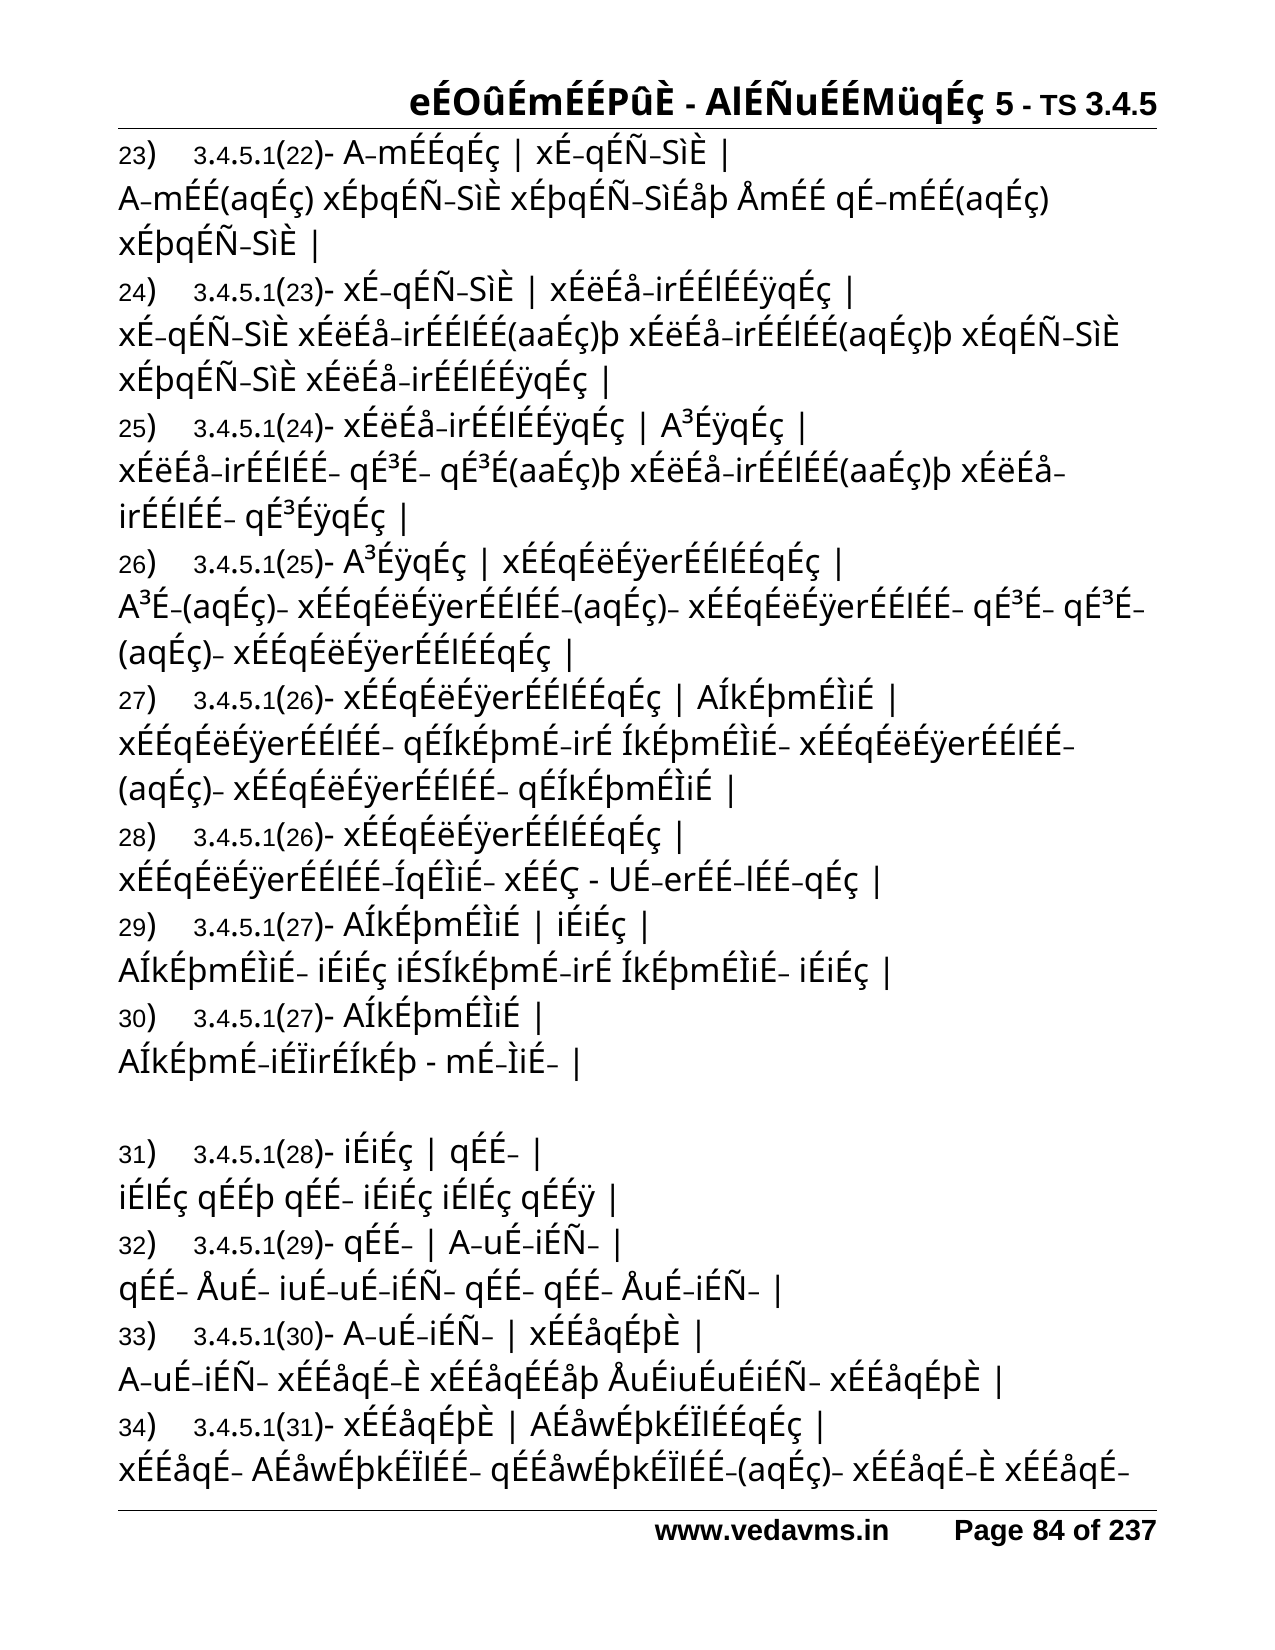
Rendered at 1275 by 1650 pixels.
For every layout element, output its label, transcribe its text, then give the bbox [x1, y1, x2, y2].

text 31) 3.4.5.1(28)- iÉiÉç | qÉÉ– | [118, 1128, 1157, 1174]
text A³É–(aqÉç)– xÉÉqÉëÉÿerÉÉlÉÉ–(aqÉç)– xÉÉqÉëÉÿerÉÉlÉÉ– qÉ³É– qÉ³É–(aqÉç)– xÉÉqÉëÉÿerÉÉlÉÉqÉç | [118, 583, 1157, 674]
text qÉÉ– ÅuÉ– iuÉ–uÉ–iÉÑ– qÉÉ– qÉÉ– ÅuÉ–iÉÑ– | [118, 1264, 1157, 1310]
text 24) 3.4.5.1(23)- xÉ–qÉÑ–SìÈ | xÉëÉå–irÉÉlÉÉÿqÉç | [118, 265, 1157, 311]
text 29) 3.4.5.1(27)- AÍkÉþmÉÌiÉ | iÉiÉç | [118, 901, 1157, 947]
text 26) 3.4.5.1(25)- A³ÉÿqÉç | xÉÉqÉëÉÿerÉÉlÉÉqÉç | [118, 538, 1157, 583]
text xÉÉqÉëÉÿerÉÉlÉÉ– qÉÍkÉþmÉ–irÉ ÍkÉþmÉÌiÉ– xÉÉqÉëÉÿerÉÉlÉÉ–(aqÉç)– xÉÉqÉëÉÿerÉÉlÉÉ– qÉÍkÉþmÉÌiÉ | [118, 719, 1157, 810]
text 32) 3.4.5.1(29)- qÉÉ– | A–uÉ–iÉÑ– | [118, 1219, 1157, 1264]
text xÉëÉå–irÉÉlÉÉ– qÉ³É– qÉ³É(aaÉç)þ xÉëÉå–irÉÉlÉÉ(aaÉç)þ xÉëÉå–irÉÉlÉÉ– qÉ³ÉÿqÉç | [118, 447, 1157, 538]
text 23) 3.4.5.1(22)- A–mÉÉqÉç | xÉ–qÉÑ–SìÈ | [118, 129, 1157, 174]
text AÍkÉþmÉ–iÉÏirÉÍkÉþ - mÉ–ÌiÉ– | [118, 1037, 1157, 1083]
text 34) 3.4.5.1(31)- xÉÉåqÉþÈ | AÉåwÉþkÉÏlÉÉqÉç | [118, 1401, 1157, 1446]
text AÍkÉþmÉÌiÉ– iÉiÉç iÉSÍkÉþmÉ–irÉ ÍkÉþmÉÌiÉ– iÉiÉç | [118, 947, 1157, 992]
text 33) 3.4.5.1(30)- A–uÉ–iÉÑ– | xÉÉåqÉþÈ | [118, 1310, 1157, 1355]
text 30) 3.4.5.1(27)- AÍkÉþmÉÌiÉ | [118, 992, 1157, 1037]
text 25) 3.4.5.1(24)- xÉëÉå–irÉÉlÉÉÿqÉç | A³ÉÿqÉç | [118, 402, 1157, 447]
text iÉlÉç qÉÉþ qÉÉ– iÉiÉç iÉlÉç qÉÉÿ | [118, 1174, 1157, 1219]
text 27) 3.4.5.1(26)- xÉÉqÉëÉÿerÉÉlÉÉqÉç | AÍkÉþmÉÌiÉ | [118, 674, 1157, 719]
text A–mÉÉ(aqÉç) xÉþqÉÑ–SìÈ xÉþqÉÑ–SìÉåþ ÅmÉÉ qÉ–mÉÉ(aqÉç) xÉþqÉÑ–SìÈ | [118, 174, 1157, 265]
text xÉÉqÉëÉÿerÉÉlÉÉ–ÍqÉÌiÉ– xÉÉÇ - UÉ–erÉÉ–lÉÉ–qÉç | [118, 856, 1157, 901]
text xÉÉåqÉ– AÉåwÉþkÉÏlÉÉ– qÉÉåwÉþkÉÏlÉÉ–(aqÉç)– xÉÉåqÉ–È xÉÉåqÉ– AÉåwÉþkÉÏlÉÉqÉç | [118, 1446, 1157, 1492]
text A–uÉ–iÉÑ– xÉÉåqÉ–È xÉÉåqÉÉåþ ÅuÉiuÉuÉiÉÑ– xÉÉåqÉþÈ | [118, 1355, 1157, 1401]
text 28) 3.4.5.1(26)- xÉÉqÉëÉÿerÉÉlÉÉqÉç | [118, 810, 1157, 856]
text xÉ–qÉÑ–SìÈ xÉëÉå–irÉÉlÉÉ(aaÉç)þ xÉëÉå–irÉÉlÉÉ(aqÉç)þ xÉqÉÑ–SìÈ xÉþqÉÑ–SìÈ xÉëÉå–irÉÉlÉÉÿqÉç | [118, 311, 1157, 402]
